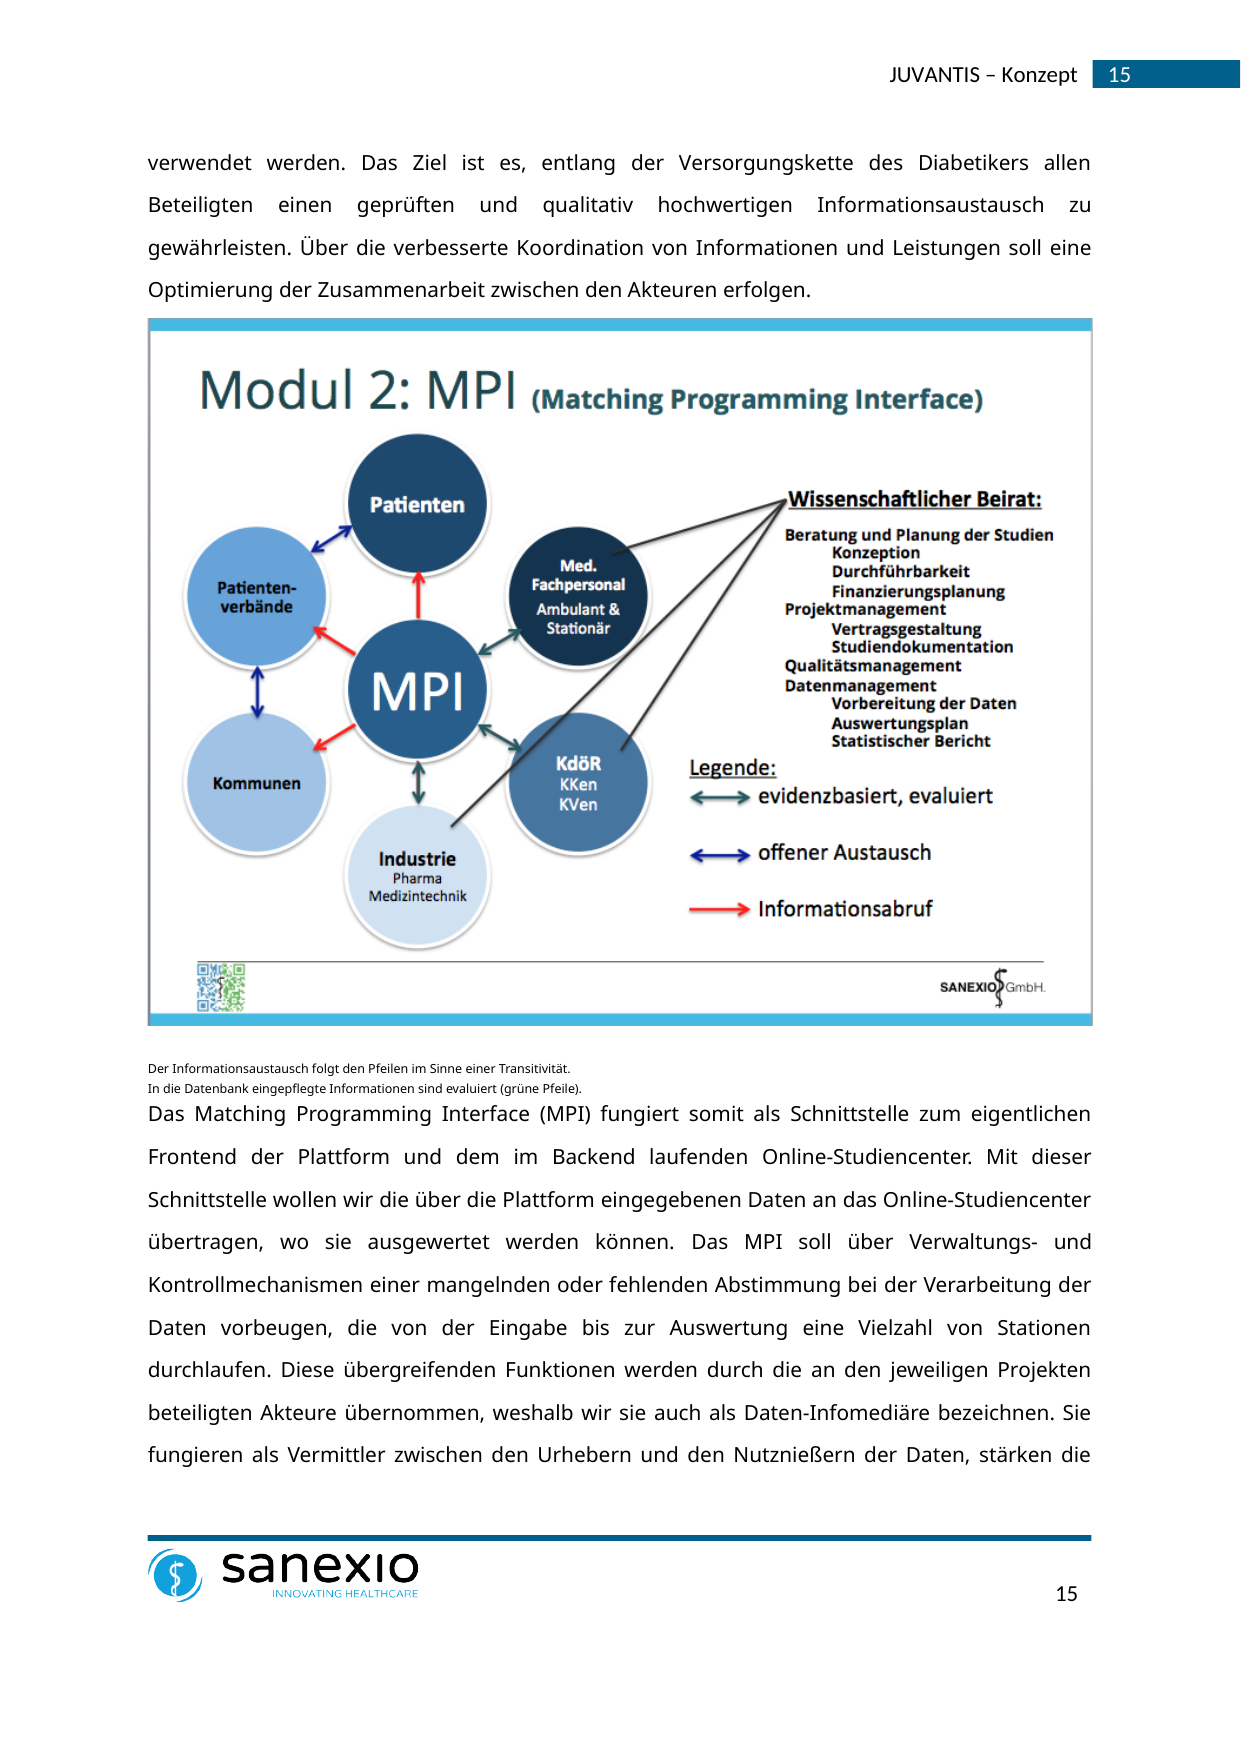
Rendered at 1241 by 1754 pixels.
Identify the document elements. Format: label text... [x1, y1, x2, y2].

list In die Datenbank eingepflegte Informationen sind evaluiert (grüne Pfeile). [148, 1080, 1093, 1097]
picture [147, 1547, 418, 1603]
list Der Informationsaustausch folgt den Pfeilen im Sinne einer Transitivität. [148, 1060, 1093, 1077]
picture [147, 318, 1093, 1026]
